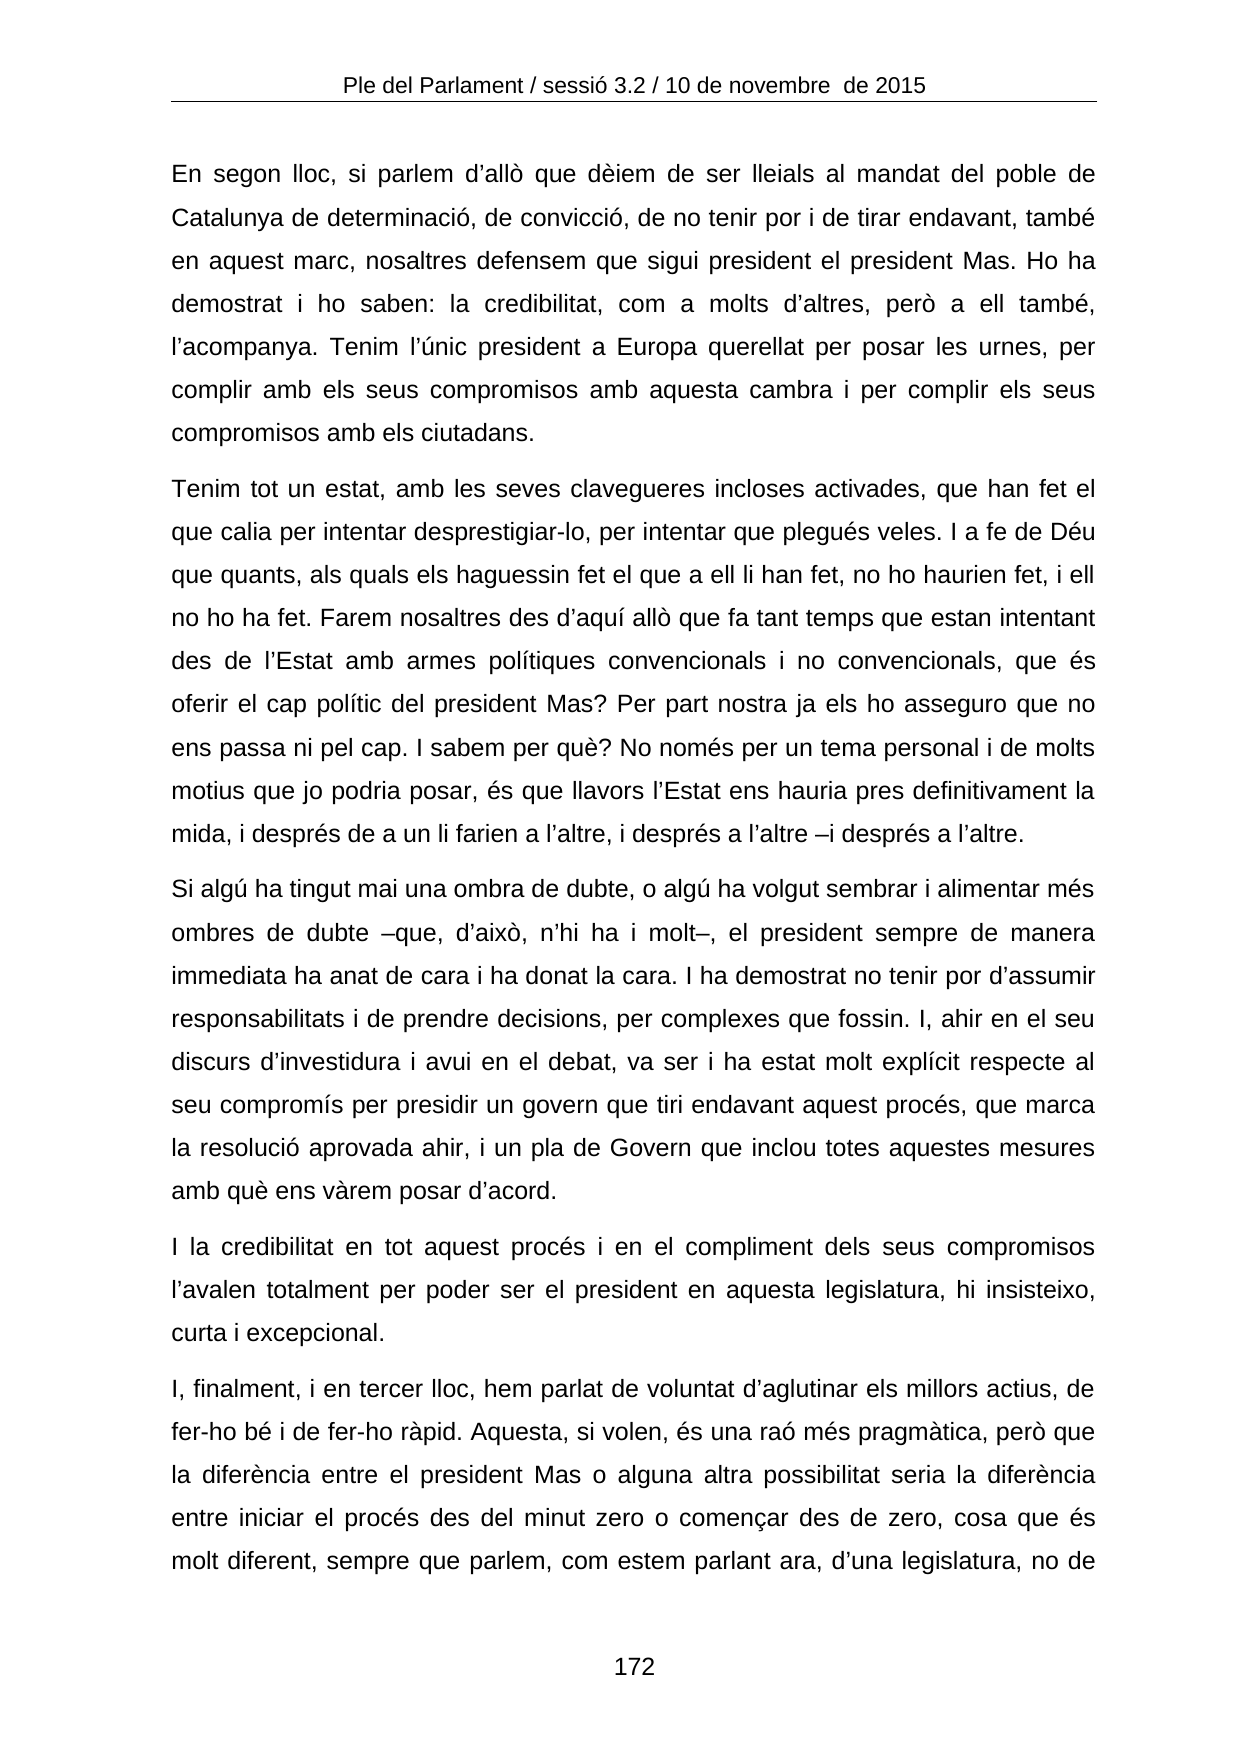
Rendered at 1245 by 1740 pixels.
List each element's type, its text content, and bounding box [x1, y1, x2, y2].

text I la credibilitat en tot aquest procés i en el compliment dels seus compromisos l’avalen totalment per poder ser el president en aquesta legislatura, hi insisteixo, curta i excepcional. [171, 1232, 1097, 1347]
text Si algú ha tingut mai una ombra de dubte, o algú ha volgut sembrar i alimentar més ombres de dubte –que, d’això, n’hi ha i molt–, el president sempre de manera immediata ha anat de cara i ha donat la cara. I ha demostrat no tenir por d’assumir responsabilitats i de prendre decisions, per complexes que fossin. I, ahir en el seu discurs d’investidura i avui en el debat, va ser i ha estat molt explícit respecte al seu compromís per presidir un govern que tiri endavant aquest procés, que marca la resolució aprovada ahir, i un pla de Govern que inclou totes aquestes mesures amb què ens vàrem posar d’acord. [171, 874, 1097, 1205]
text Tenim tot un estat, amb les seves clavegueres incloses activades, que han fet el que calia per intentar desprestigiar-lo, per intentar que plegués veles. I a fe de Déu que quants, als quals els haguessin fet el que a ell li han fet, no ho haurien fet, i ell no ho ha fet. Farem nosaltres des d’aquí allò que fa tant temps que estan intentant des de l’Estat amb armes polítiques convencionals i no convencionals, que és oferir el cap polític del president Mas? Per part nostra ja els ho asseguro que no ens passa ni pel cap. I sabem per què? No només per un tema personal i de molts motius que jo podria posar, és que llavors l’Estat ens hauria pres definitivament la mida, i després de a un li farien a l’altre, i després a l’altre –i després a l’altre. [171, 474, 1097, 848]
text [171, 1374, 1097, 1575]
text En segon lloc, si parlem d’allò que dèiem de ser lleials al mandat del poble de Catalunya de determinació, de convicció, de no tenir por i de tirar endavant, també en aquest marc, nosaltres defensem que sigui president el president Mas. Ho ha demostrat i ho saben: la credibilitat, com a molts d’altres, però a ell també, l’acompanya. Tenim l’únic president a Europa querellat per posar les urnes, per complir amb els seus compromisos amb aquesta cambra i per complir els seus compromisos amb els ciutadans. [171, 159, 1097, 447]
